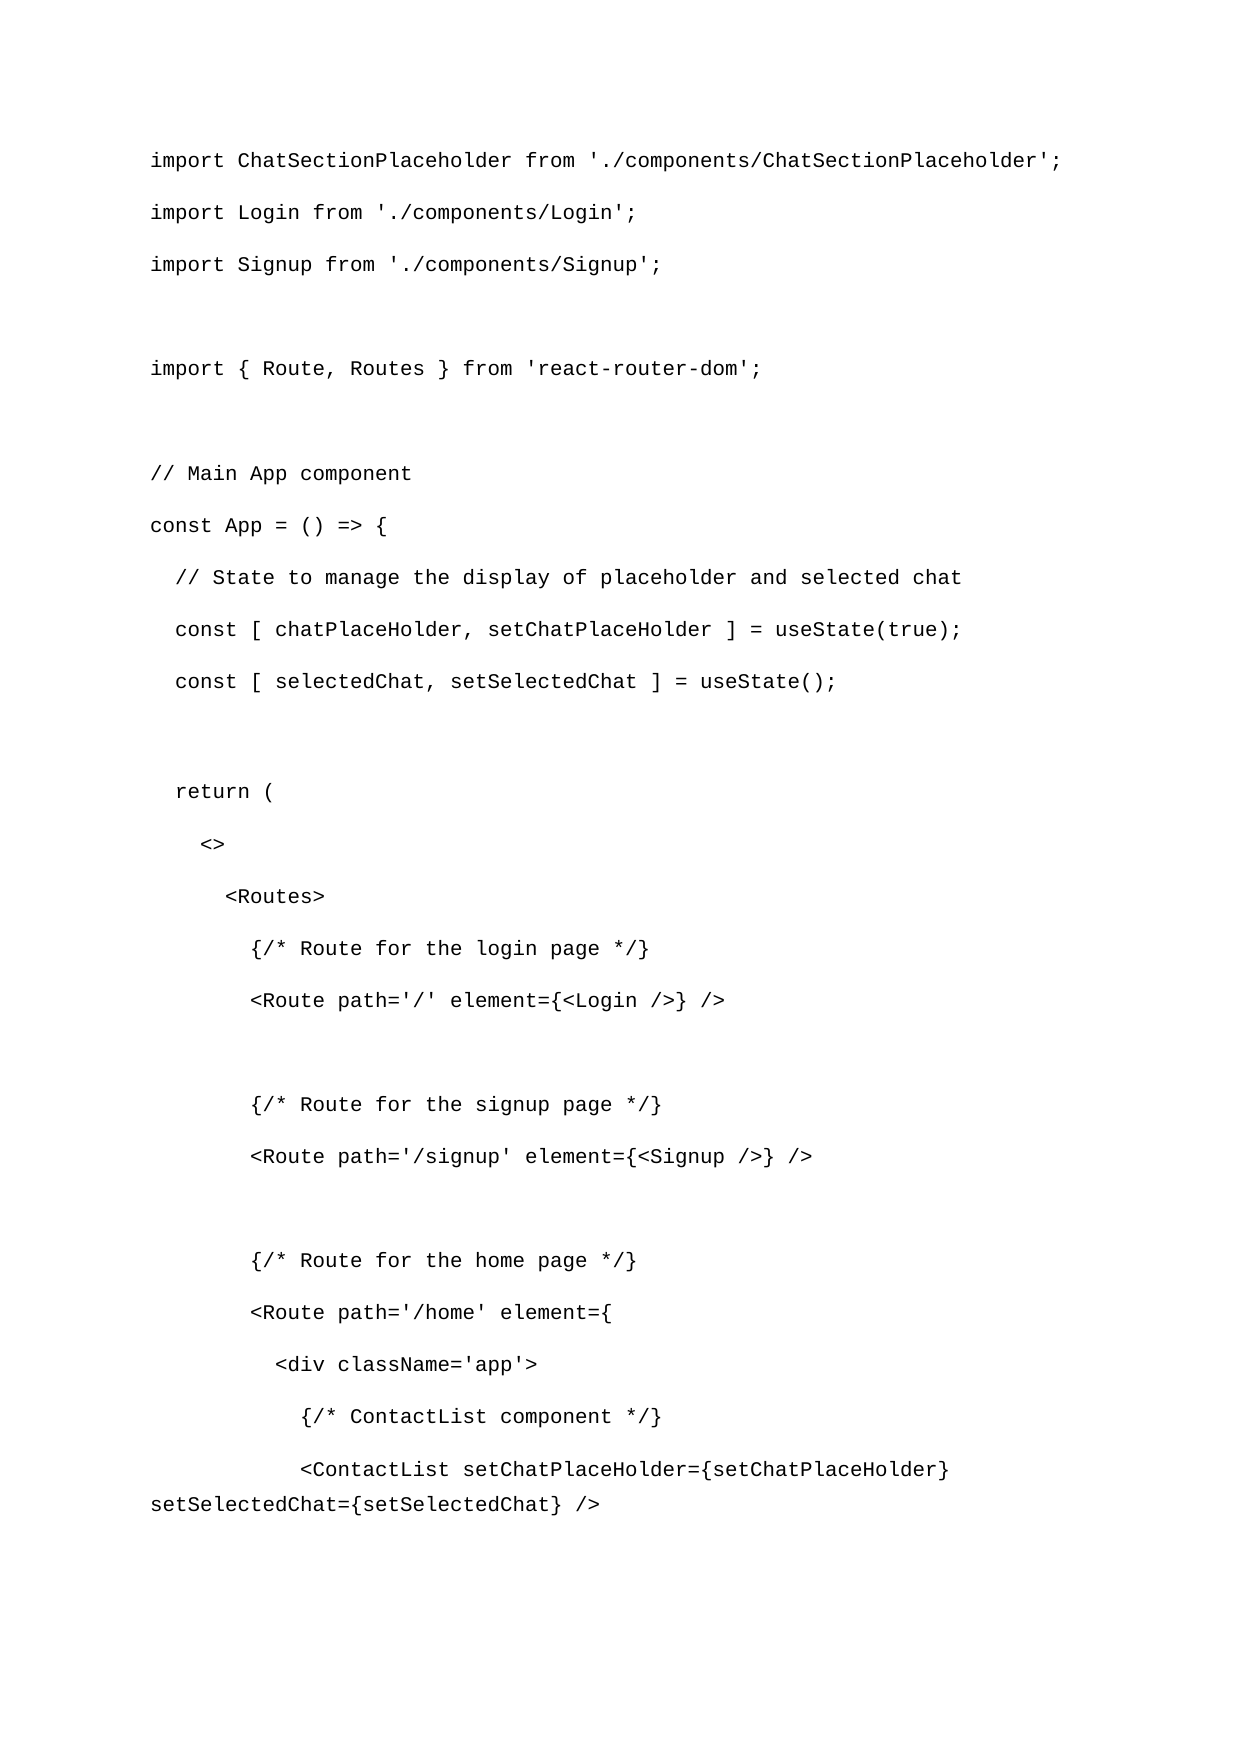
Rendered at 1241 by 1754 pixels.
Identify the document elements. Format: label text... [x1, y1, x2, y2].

text const App = () => { [150, 514, 1090, 538]
text import { Route, Routes } from 'react-router-dom'; [150, 358, 1090, 382]
text <ContactList setChatPlaceHolder={setChatPlaceHolder} setSelectedChat={setSelectedChat} /> [150, 1459, 1090, 1518]
text <Route path='/home' element={ [150, 1302, 1090, 1326]
text import ChatSectionPlaceholder from './components/ChatSectionPlaceholder'; [150, 150, 1090, 174]
text {/* ContactList component */} [150, 1407, 1090, 1430]
text {/* Route for the home page */} [150, 1250, 1090, 1274]
text return ( [150, 782, 1090, 805]
text import Login from './components/Login'; [150, 202, 1090, 226]
text {/* Route for the login page */} [150, 938, 1090, 961]
text {/* Route for the signup page */} [150, 1094, 1090, 1118]
text <Routes> [150, 886, 1090, 909]
text <Route path='/' element={<Login />} /> [150, 990, 1090, 1013]
text // Main App component [150, 462, 1090, 486]
text <> [150, 834, 1090, 857]
text const [ chatPlaceHolder, setChatPlaceHolder ] = useState(true); [150, 619, 1090, 642]
text const [ selectedChat, setSelectedChat ] = useState(); [150, 671, 1090, 694]
text <Route path='/signup' element={<Signup />} /> [150, 1146, 1090, 1170]
text <div className='app'> [150, 1354, 1090, 1378]
text import Signup from './components/Signup'; [150, 254, 1090, 278]
text // State to manage the display of placeholder and selected chat [150, 567, 1090, 590]
